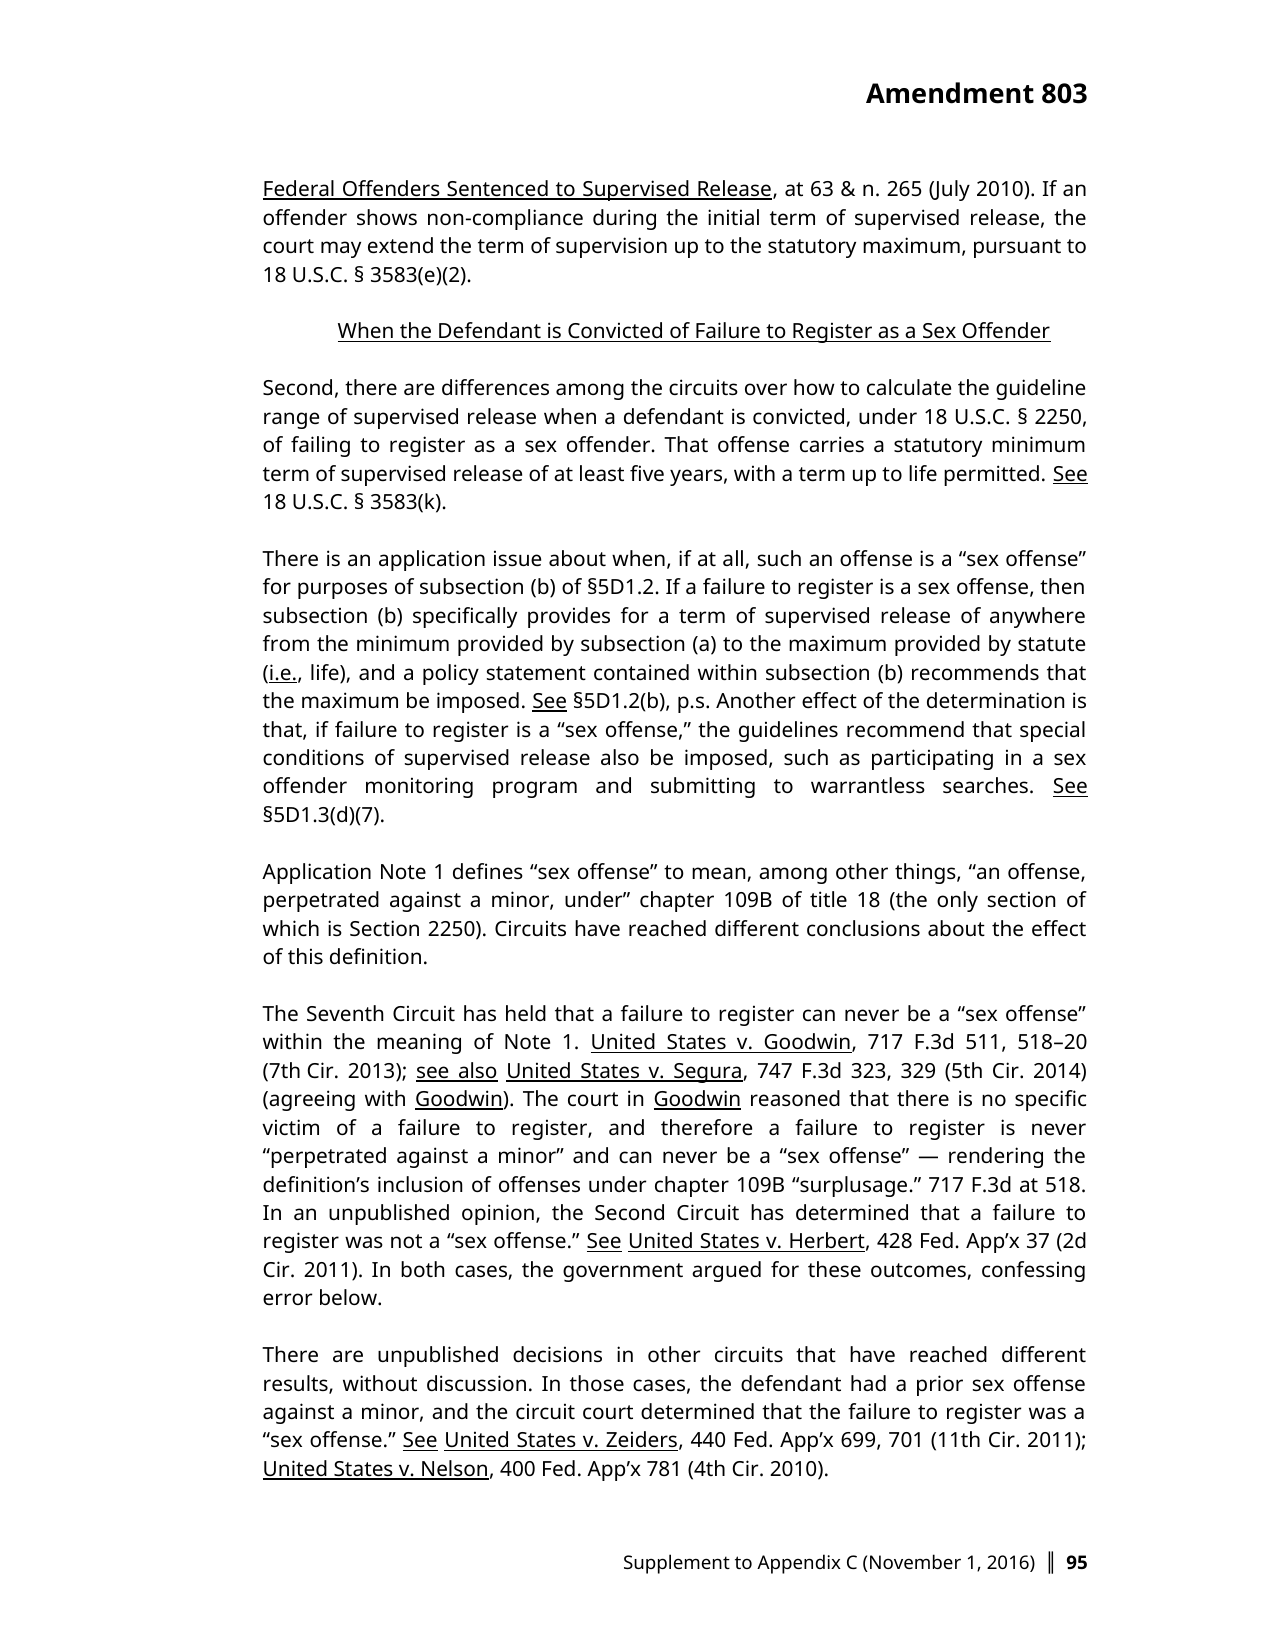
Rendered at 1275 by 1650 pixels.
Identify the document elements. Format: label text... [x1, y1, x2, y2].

text Second, there are differences among the circuits over how to calculate the guideline range of supervised release when a defendant is convicted, under 18 U.S.C. § 2250, of failing to register as a sex offender. That offense carries a statutory minimum term of supervised release of at least five years, with a term up to life permitted. See 18 U.S.C. § 3583(k). [262, 373, 1087, 516]
text The Seventh Circuit has held that a failure to register can never be a “sex offense” within the meaning of Note 1. United States v. Goodwin, 717 F.3d 511, 518–20 (7th Cir. 2013); see also United States v. Segura, 747 F.3d 323, 329 (5th Cir. 2014) (agreeing with Goodwin). The court in Goodwin reasoned that there is no specific victim of a failure to register, and therefore a failure to register is never “perpetrated against a minor” and can never be a “sex offense” — rendering the definition’s inclusion of offenses under chapter 109B “surplusage.” 717 F.3d at 518. In an unpublished opinion, the Second Circuit has determined that a failure to register was not a “sex offense.” See United States v. Herbert, 428 Fed. App’x 37 (2d Cir. 2011). In both cases, the government argued for these outcomes, confessing error below. [262, 999, 1087, 1312]
text Application Note 1 defines “sex offense” to mean, among other things, “an offense, perpetrated against a minor, under” chapter 109B of title 18 (the only section of which is Section 2250). Circuits have reached different conclusions about the effect of this definition. [262, 857, 1087, 971]
text There are unpublished decisions in other circuits that have reached different results, without discussion. In those cases, the defendant had a prior sex offense against a minor, and the circuit court determined that the failure to register was a “sex offense.” See United States v. Zeiders, 440 Fed. App’x 699, 701 (11th Cir. 2011); United States v. Nelson, 400 Fed. App’x 781 (4th Cir. 2010). [262, 1340, 1087, 1482]
text There is an application issue about when, if at all, such an offense is a “sex offense” for purposes of subsection (b) of §5D1.2. If a failure to register is a sex offense, then subsection (b) specifically provides for a term of supervised release of anywhere from the minimum provided by subsection (a) to the maximum provided by statute (i.e., life), and a policy statement contained within subsection (b) recommends that the maximum be imposed. See §5D1.2(b), p.s. Another effect of the determination is that, if failure to register is a “sex offense,” the guidelines recommend that special conditions of supervised release also be imposed, such as participating in a sex offender monitoring program and submitting to warrantless searches. See §5D1.3(d)(7). [262, 544, 1087, 828]
text When the Defendant is Convicted of Failure to Register as a Sex Offender [262, 317, 1087, 345]
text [262, 174, 1087, 288]
